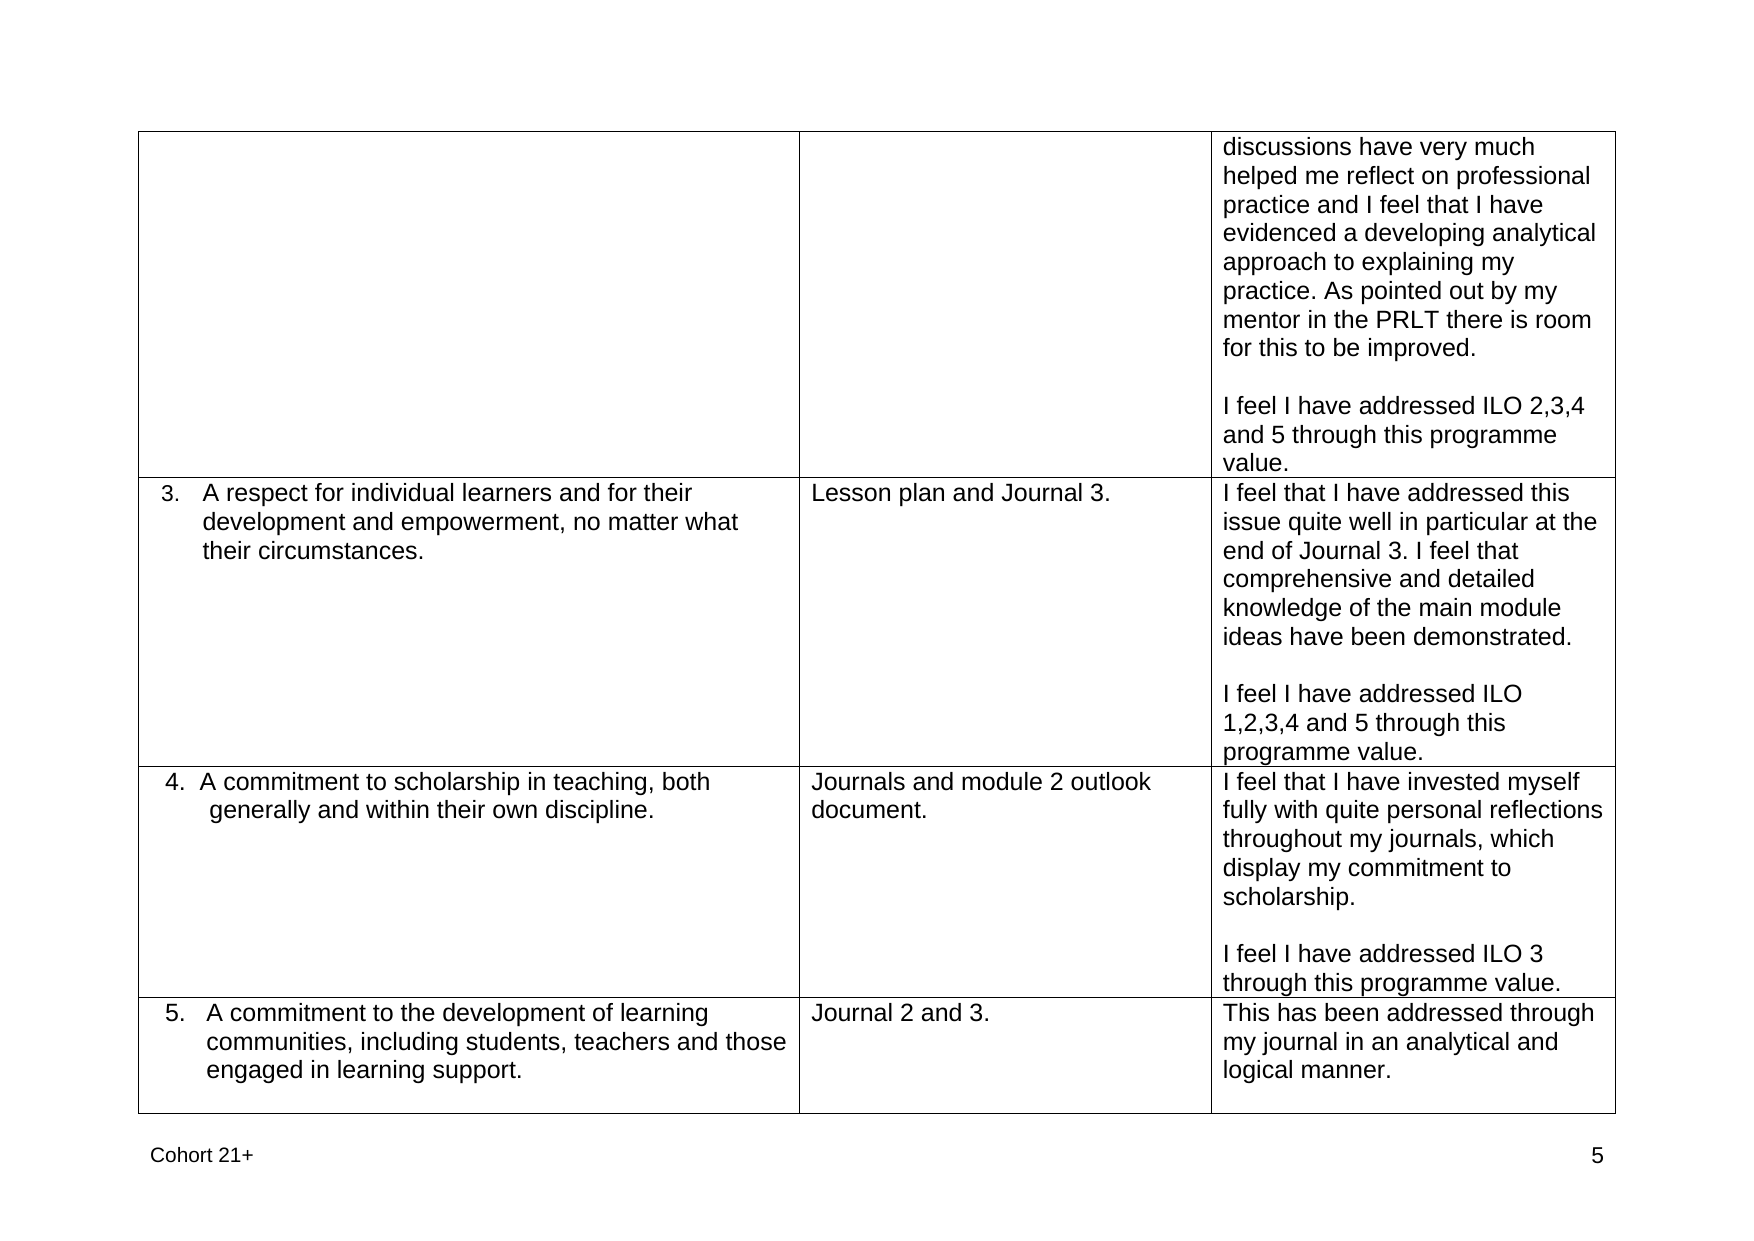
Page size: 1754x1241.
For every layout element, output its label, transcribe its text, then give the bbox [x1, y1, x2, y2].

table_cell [800, 132, 1211, 477]
table_cell I feel that I have invested myself fully with quite personal reflections throughout my journals, which display my commitment to scholarship. I feel I have addressed ILO 3 through this programme value. [1212, 767, 1615, 997]
table_cell A respect for individual learners and for their development and empowerment, no matter what their circumstances. [139, 478, 799, 766]
table_cell Journals and module 2 outlook document. [800, 767, 1211, 997]
table_cell Journal 2 and 3. [800, 998, 1211, 1113]
table_cell Lesson plan and Journal 3. [800, 478, 1211, 766]
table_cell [139, 132, 799, 477]
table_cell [1212, 998, 1615, 1113]
table_cell I feel that I have addressed this issue quite well in particular at the end of Journal 3. I feel that comprehensive and detailed knowledge of the main module ideas have been demonstrated. I feel I have addressed ILO 1,2,3,4 and 5 through this programme value. [1212, 478, 1615, 766]
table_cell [1212, 132, 1615, 477]
table_cell 4. A commitment to scholarship in teaching, both generally and within their own discipline. [139, 767, 799, 997]
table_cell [139, 998, 799, 1113]
